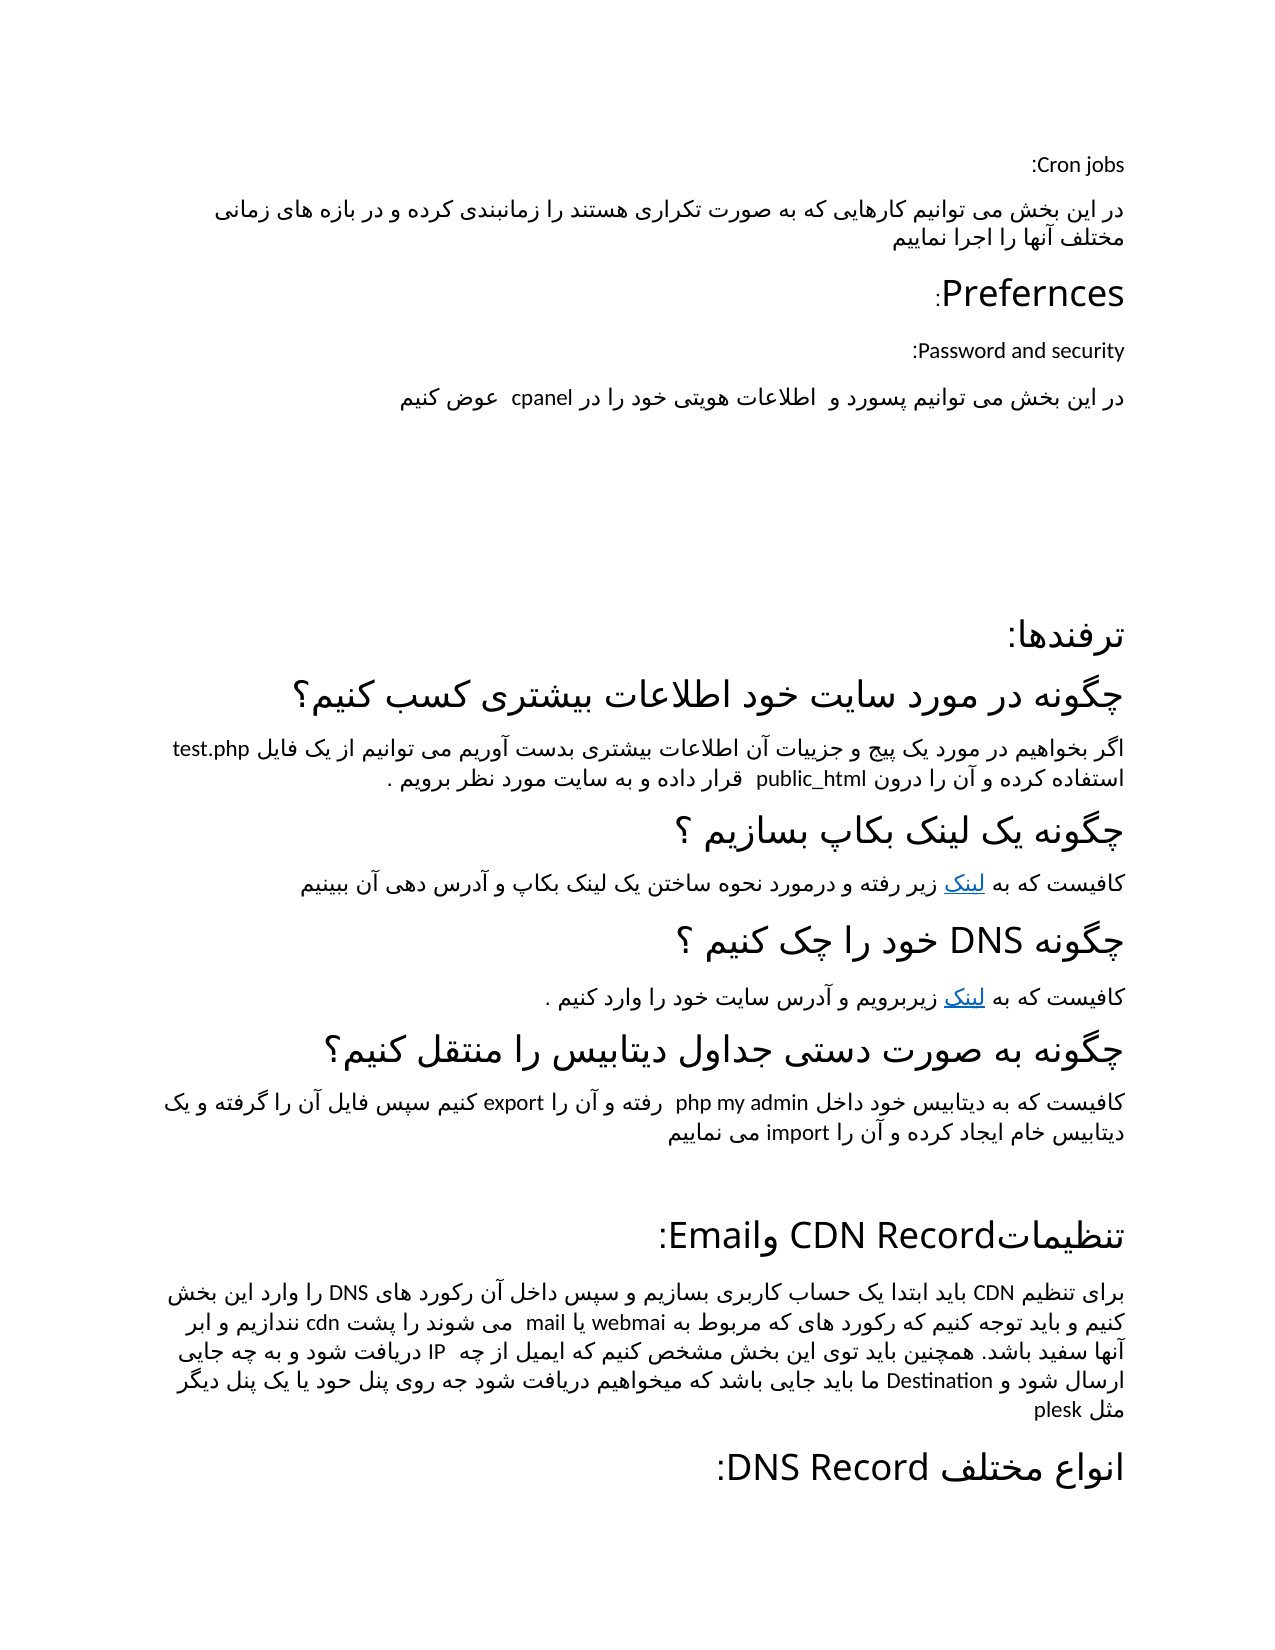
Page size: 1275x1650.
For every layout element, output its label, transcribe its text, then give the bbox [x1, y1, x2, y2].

text کافیست که به دیتابیس خود داخل php my admin رفته و آن را export کنیم سپس فایل آن را گرفته و یک دیتابیس خام ایجاد کرده و آن را import می نماییم [150, 1088, 1125, 1146]
text Cron jobs: [150, 150, 1125, 178]
text چگونه به صورت دستی جداول دیتابیس را منتقل کنیم؟ [150, 1028, 1125, 1070]
text در این بخش می توانیم پسورد و اطلاعات هویتی خود را در cpanel عوض کنیم [150, 383, 1125, 411]
text چگونه DNS خود را چک کنیم ؟ [150, 915, 1125, 964]
text چگونه در مورد سایت خود اطلاعات بیشتری کسب کنیم؟ [150, 674, 1125, 716]
text برای تنظیم CDN باید ابتدا یک حساب کاربری بسازیم و سپس داخل آن رکورد های DNS را وارد این بخش کنیم و باید توجه کنیم که رکورد های که مربوط به webmai یا mail می شوند را پشت cdn نندازیم و ابر آنها سفید باشد. همچنین باید توی این بخش مشخص کنیم که ایمیل از چه IP دریافت شود و به چه جایی ارسال شود و Destination ما باید جایی باشد که میخواهیم دریافت شود جه روی پنل حود یا یک پنل دیگر مثل plesk [150, 1278, 1125, 1424]
text کافیست که به لینک زیربرویم و آدرس سایت خود را وارد کنیم . [150, 983, 1125, 1010]
text کافیست که به لینک زیر رفته و درمورد نحوه ساختن یک لینک بکاپ و آدرس دهی آن ببینیم [150, 870, 1125, 897]
text Password and security: [150, 337, 1125, 365]
text اگر بخواهیم در مورد یک پیج و جزییات آن اطلاعات بیشتری بدست آوریم می توانیم از یک فایل test.php استفاده کرده و آن را درون public_html قرار داده و به سایت مورد نظر برویم . [150, 734, 1125, 792]
text انواع مختلف DNS Record: [150, 1442, 1125, 1491]
text تنظیماتCDN Record وEmail: [150, 1210, 1125, 1259]
text در این بخش می توانیم کارهایی که به صورت تکراری هستند را زمانبندی کرده و در بازه های زمانی مختلف آنها را اجرا نماییم [150, 196, 1125, 250]
text Prefernces: [150, 268, 1125, 318]
text چگونه یک لینک بکاپ بسازیم ؟ [150, 810, 1125, 852]
text ترفندها: [150, 613, 1125, 655]
